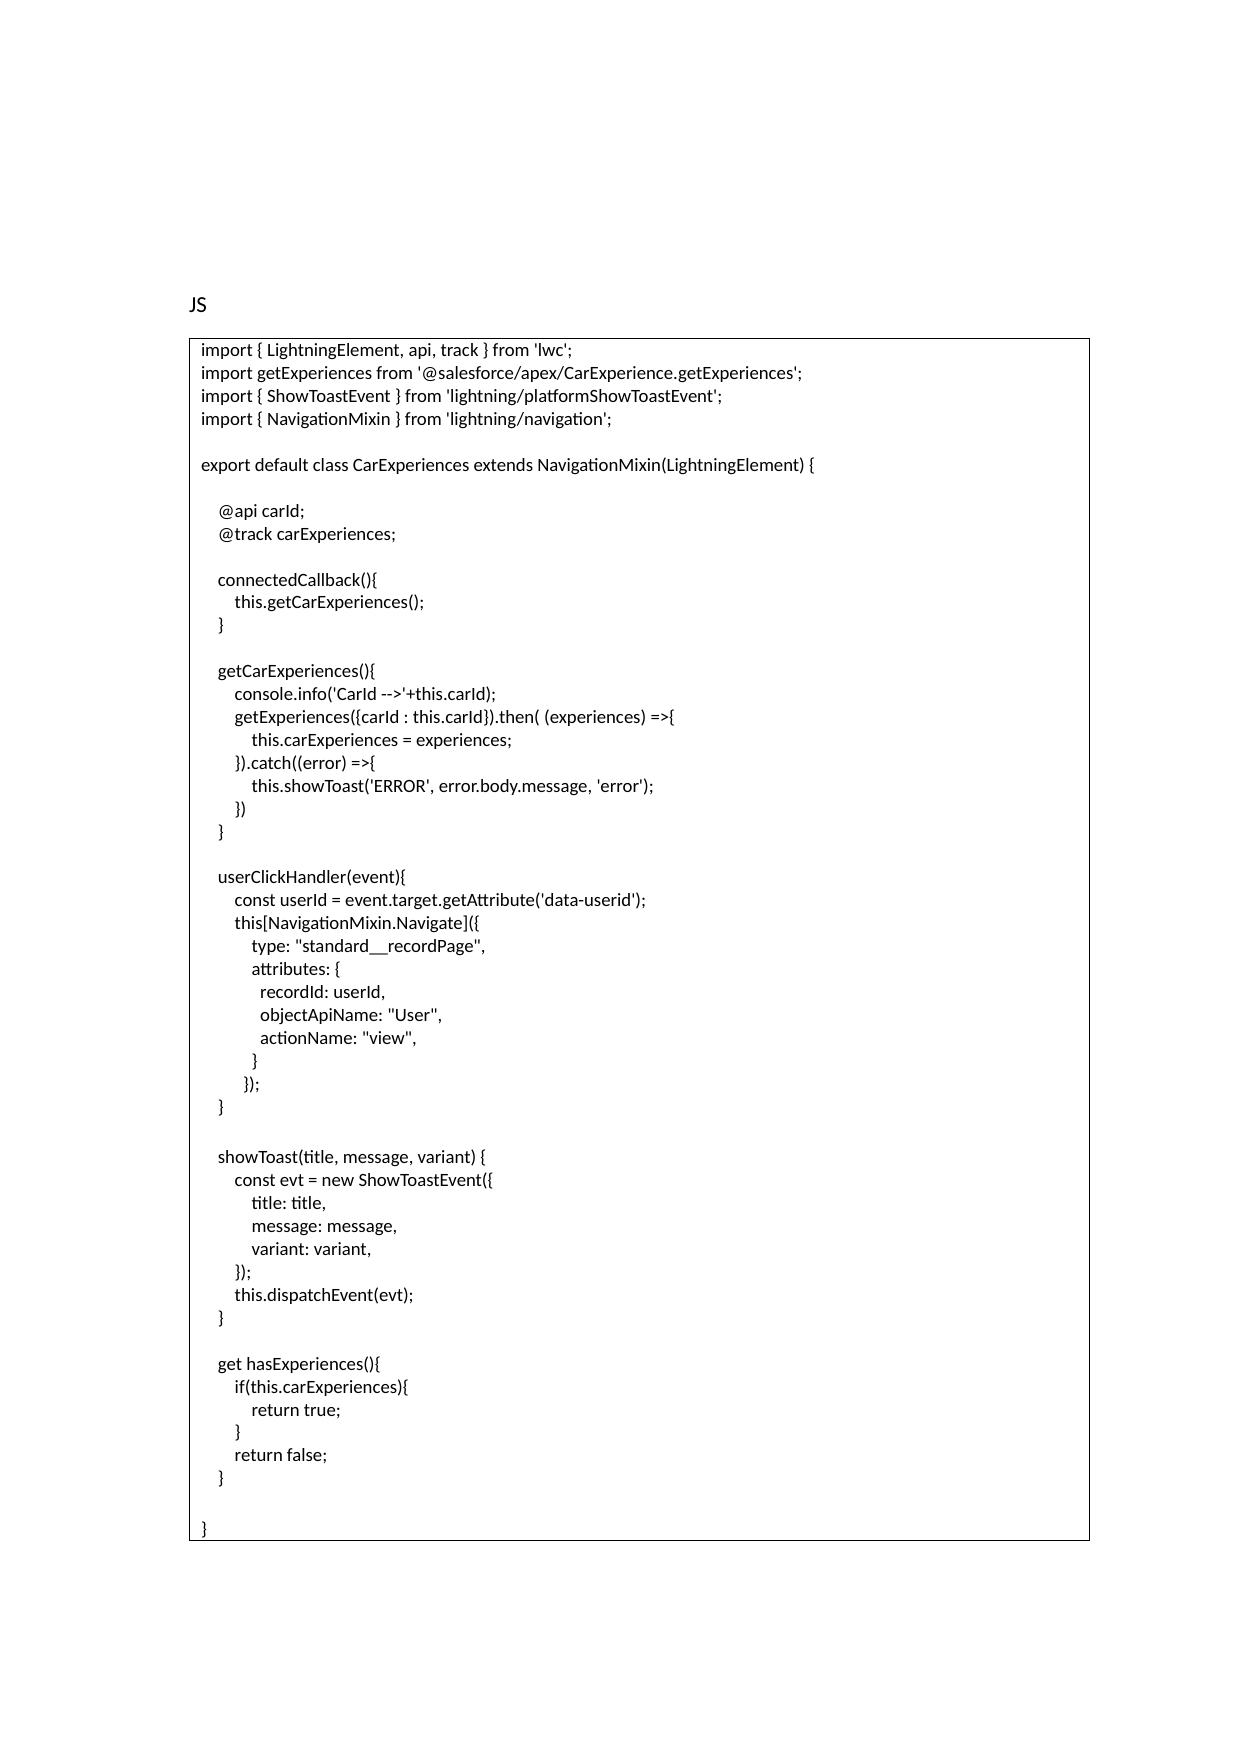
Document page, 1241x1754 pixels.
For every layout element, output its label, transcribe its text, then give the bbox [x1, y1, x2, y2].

text JS [189, 291, 1090, 319]
table_header import { LightningElement, api, track } from 'lwc'; import getExperiences from '@salesforce/apex/CarExperience.getExperiences'; import { ShowToastEvent } from 'lightning/platformShowToastEvent'; import { NavigationMixin } from 'lightning/navigation'; export default class CarExperiences extends NavigationMixin(LightningElement) { @api carId; @track carExperiences; connectedCallback(){ this.getCarExperiences(); } getCarExperiences(){ console.info('CarId -->'+this.carId); getExperiences({carId : this.carId}).then( (experiences) =>{ this.carExperiences = experiences; }).catch((error) =>{ this.showToast('ERROR', error.body.message, 'error'); }) } userClickHandler(event){ const userId = event.target.getAttribute('data-userid'); this[NavigationMixin.Navigate]({ type: "standard__recordPage", attributes: { recordId: userId, objectApiName: "User", actionName: "view", } }); } showToast(title, message, variant) { const evt = new ShowToastEvent({ title: title, message: message, variant: variant, }); this.dispatchEvent(evt); } get hasExperiences(){ if(this.carExperiences){ return true; } return false; } } [190, 339, 1089, 1540]
